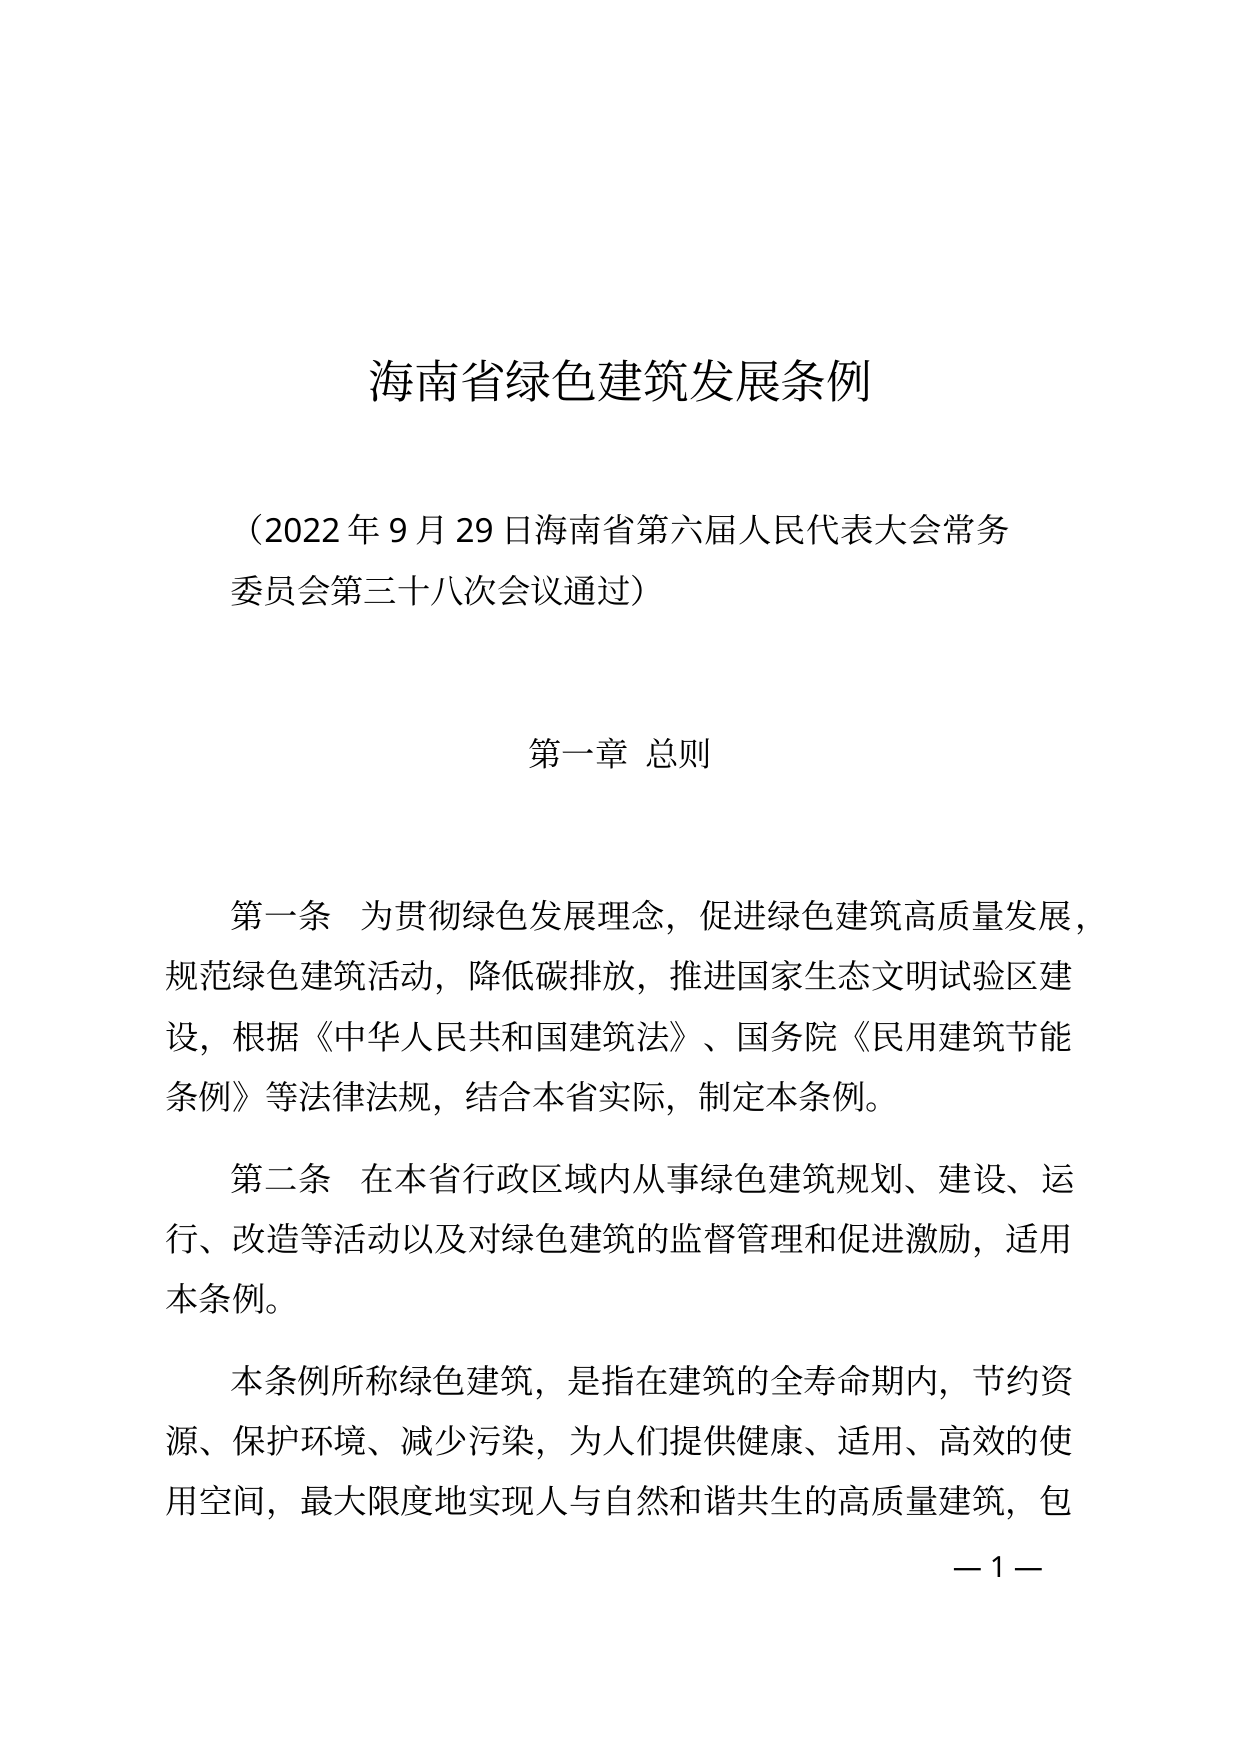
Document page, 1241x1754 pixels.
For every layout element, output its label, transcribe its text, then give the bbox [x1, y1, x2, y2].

text （2022年9月29日海南省第六届人民代表大会常务委员会第三十八次会议通过） [230, 492, 1010, 613]
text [165, 1342, 1075, 1523]
text 第一章 总则 [165, 715, 1075, 776]
text 第二条 在本省行政区域内从事绿色建筑规划、建设、运行、改造等活动以及对绿色建筑的监督管理和促进激励，适用本条例。 [165, 1140, 1075, 1321]
text 第一条 为贯彻绿色发展理念，促进绿色建筑高质量发展，规范绿色建筑活动，降低碳排放，推进国家生态文明试验区建设，根据《中华人民共和国建筑法》、国务院《民用建筑节能条例》等法律法规，结合本省实际，制定本条例。 [165, 878, 1075, 1119]
text 海南省绿色建筑发展条例 [165, 345, 1075, 411]
